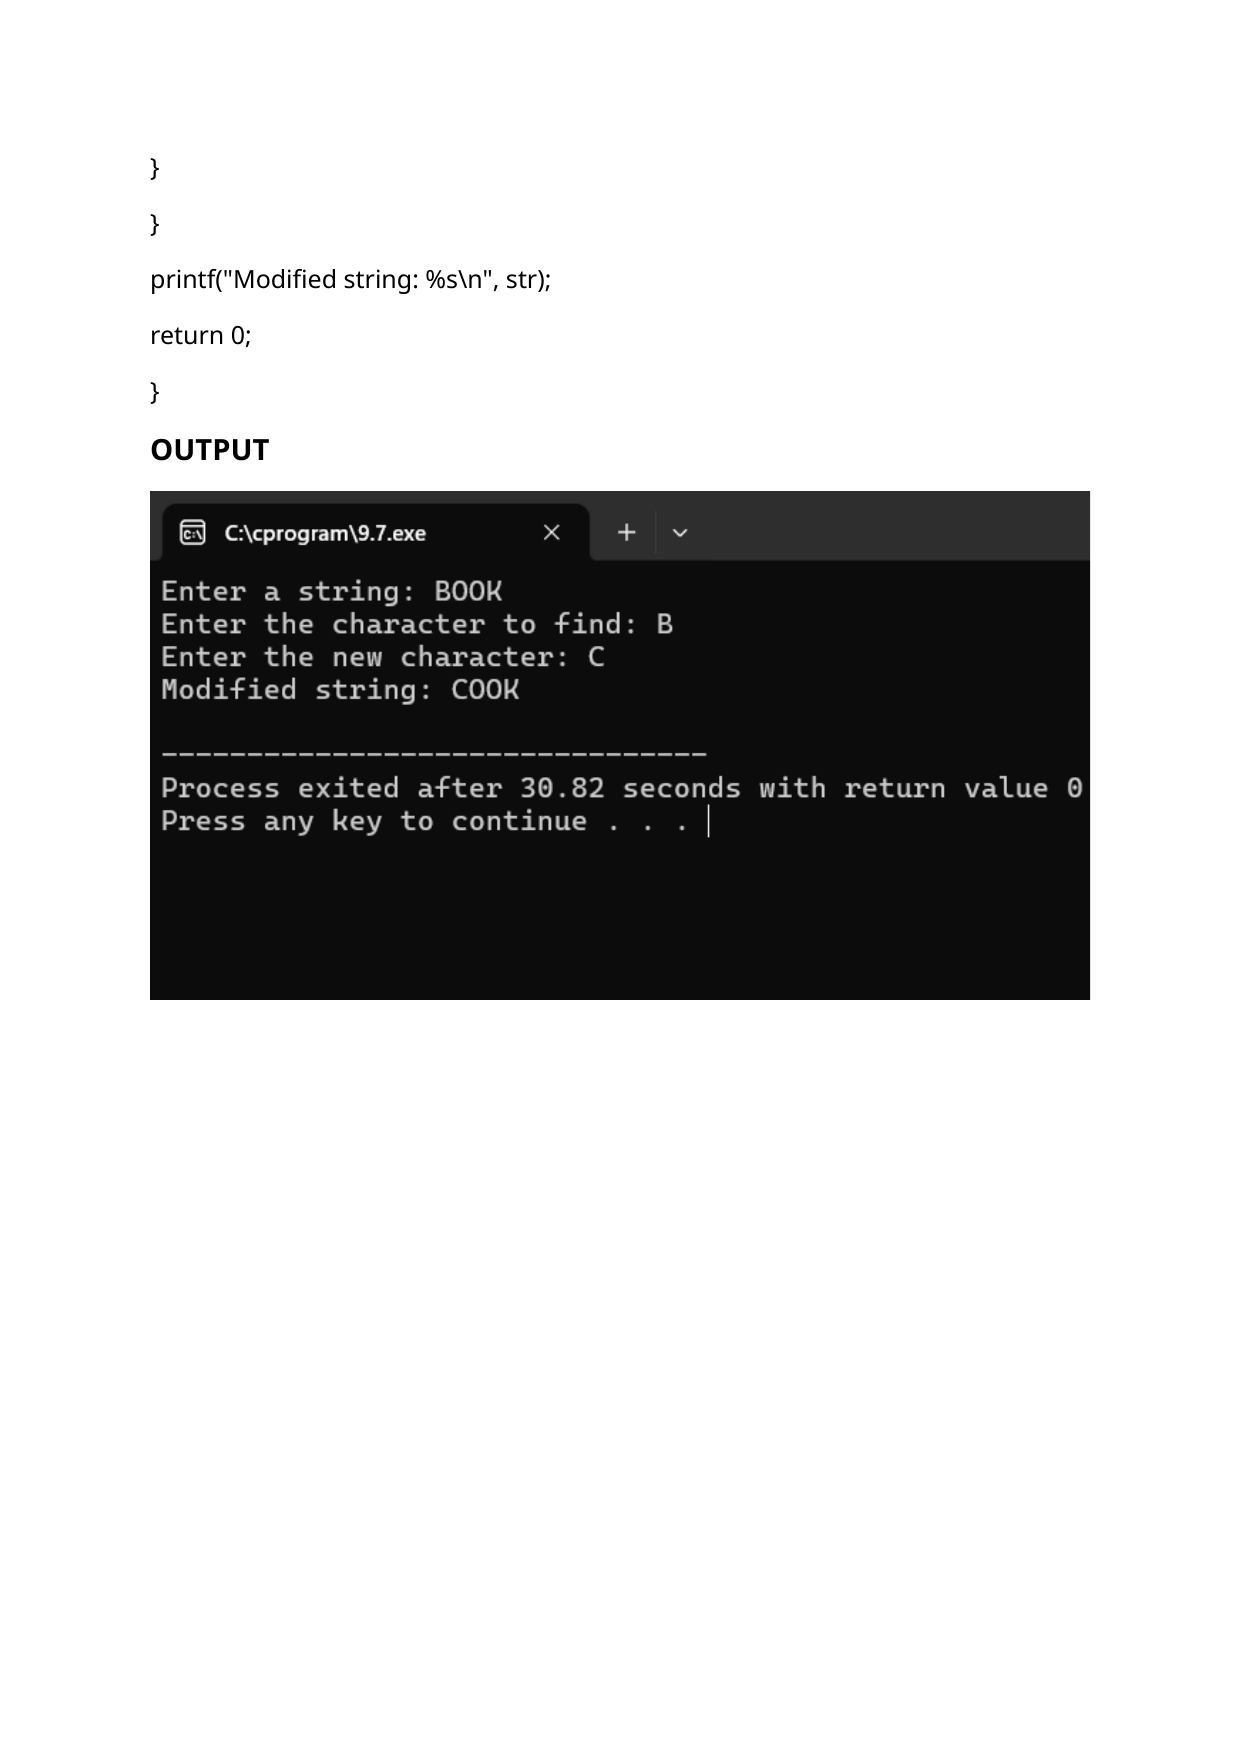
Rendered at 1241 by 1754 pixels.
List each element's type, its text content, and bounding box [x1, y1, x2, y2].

text } [150, 373, 1090, 407]
text printf("Modified string: %s\n", str); [150, 262, 1090, 296]
text OUTPUT [150, 429, 1090, 469]
text } [150, 150, 1090, 184]
picture [150, 491, 1091, 1000]
text } [150, 206, 1090, 240]
text return 0; [150, 317, 1090, 352]
